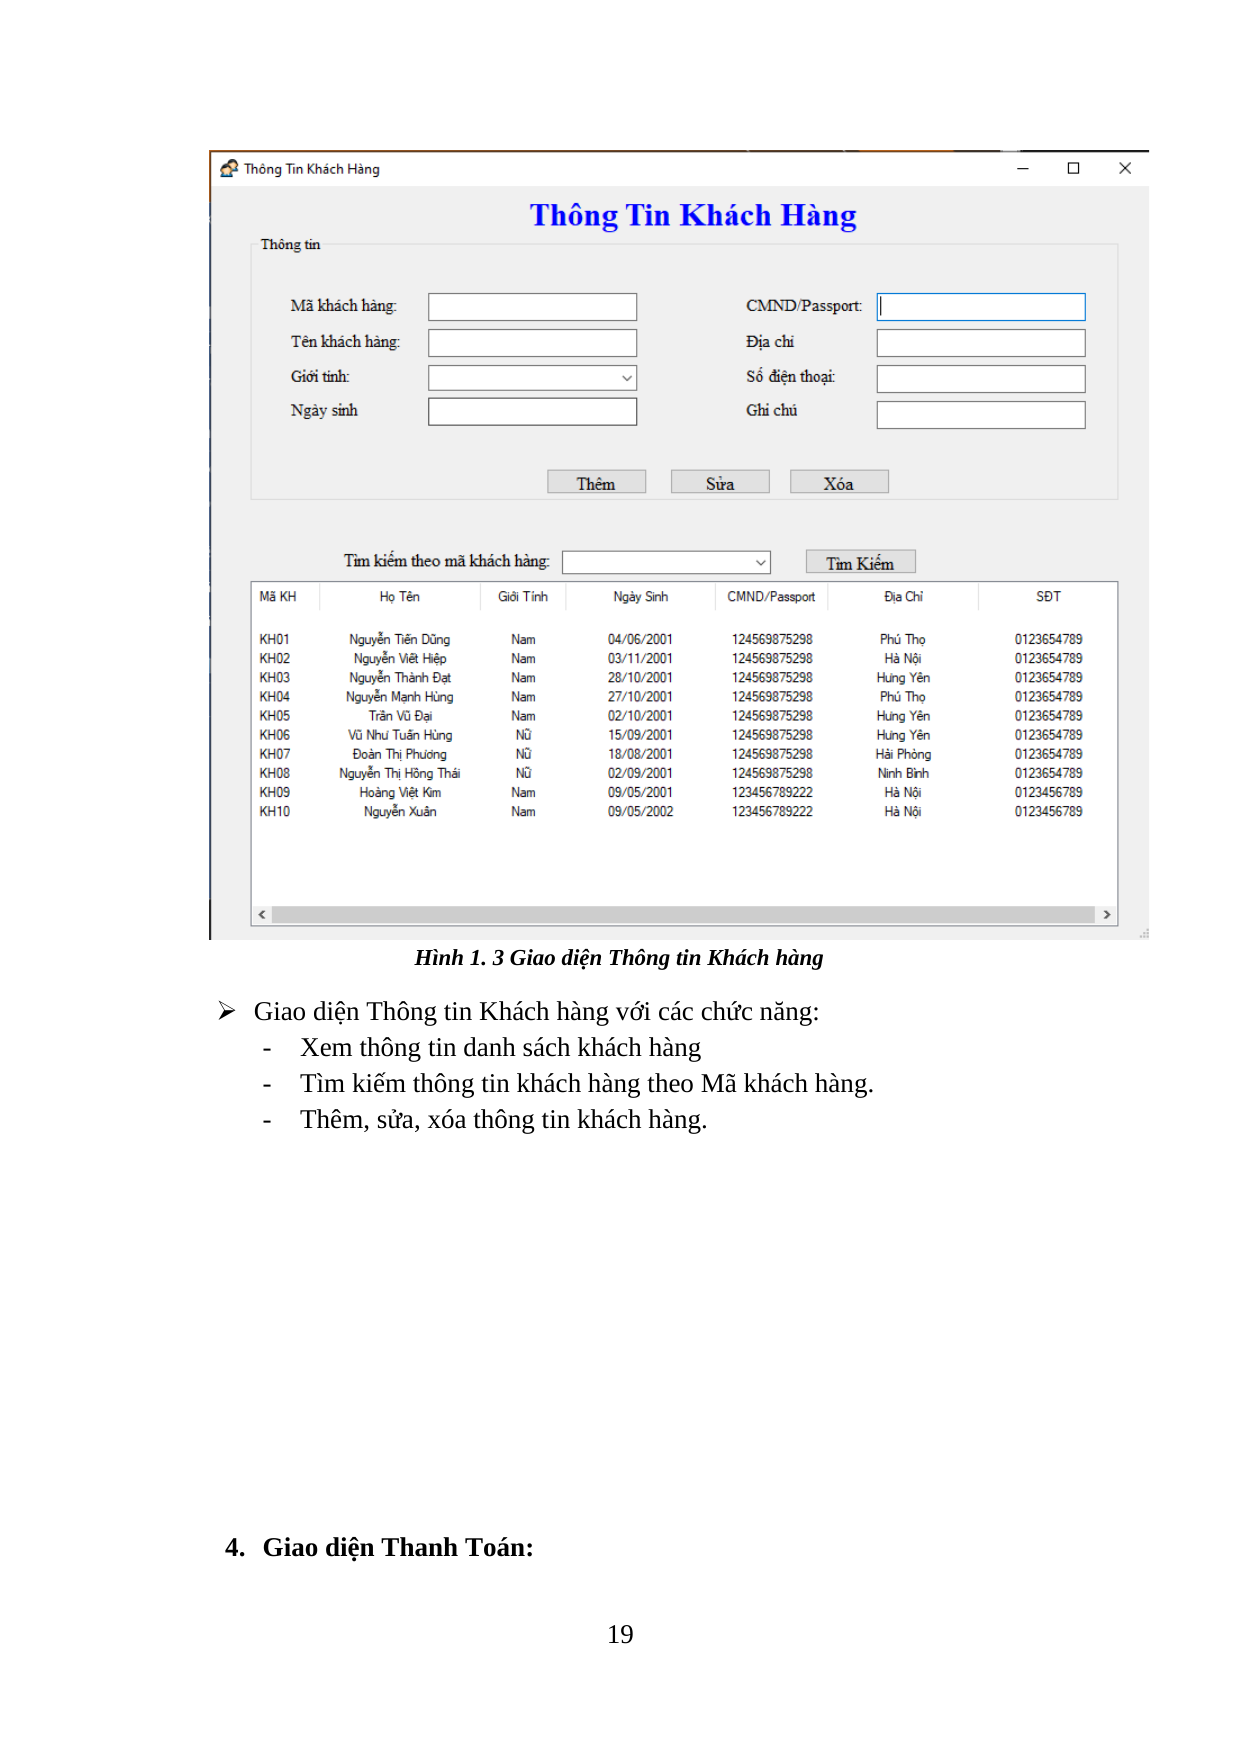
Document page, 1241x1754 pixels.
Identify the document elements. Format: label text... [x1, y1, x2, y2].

list Thêm, sửa, xóa thông tin khách hàng. [262, 1103, 1090, 1134]
list Xem thông tin danh sách khách hàng [262, 1031, 1090, 1062]
text Hình 1. 3 Giao diện Thông tin Khách hàng [150, 944, 1090, 971]
list Tìm kiếm thông tin khách hàng theo Mã khách hàng. [262, 1067, 1090, 1098]
picture [209, 150, 1150, 940]
list Giao diện Thông tin Khách hàng với các chức năng: [216, 995, 1090, 1027]
list Giao diện Thanh Toán: [225, 1531, 1090, 1563]
